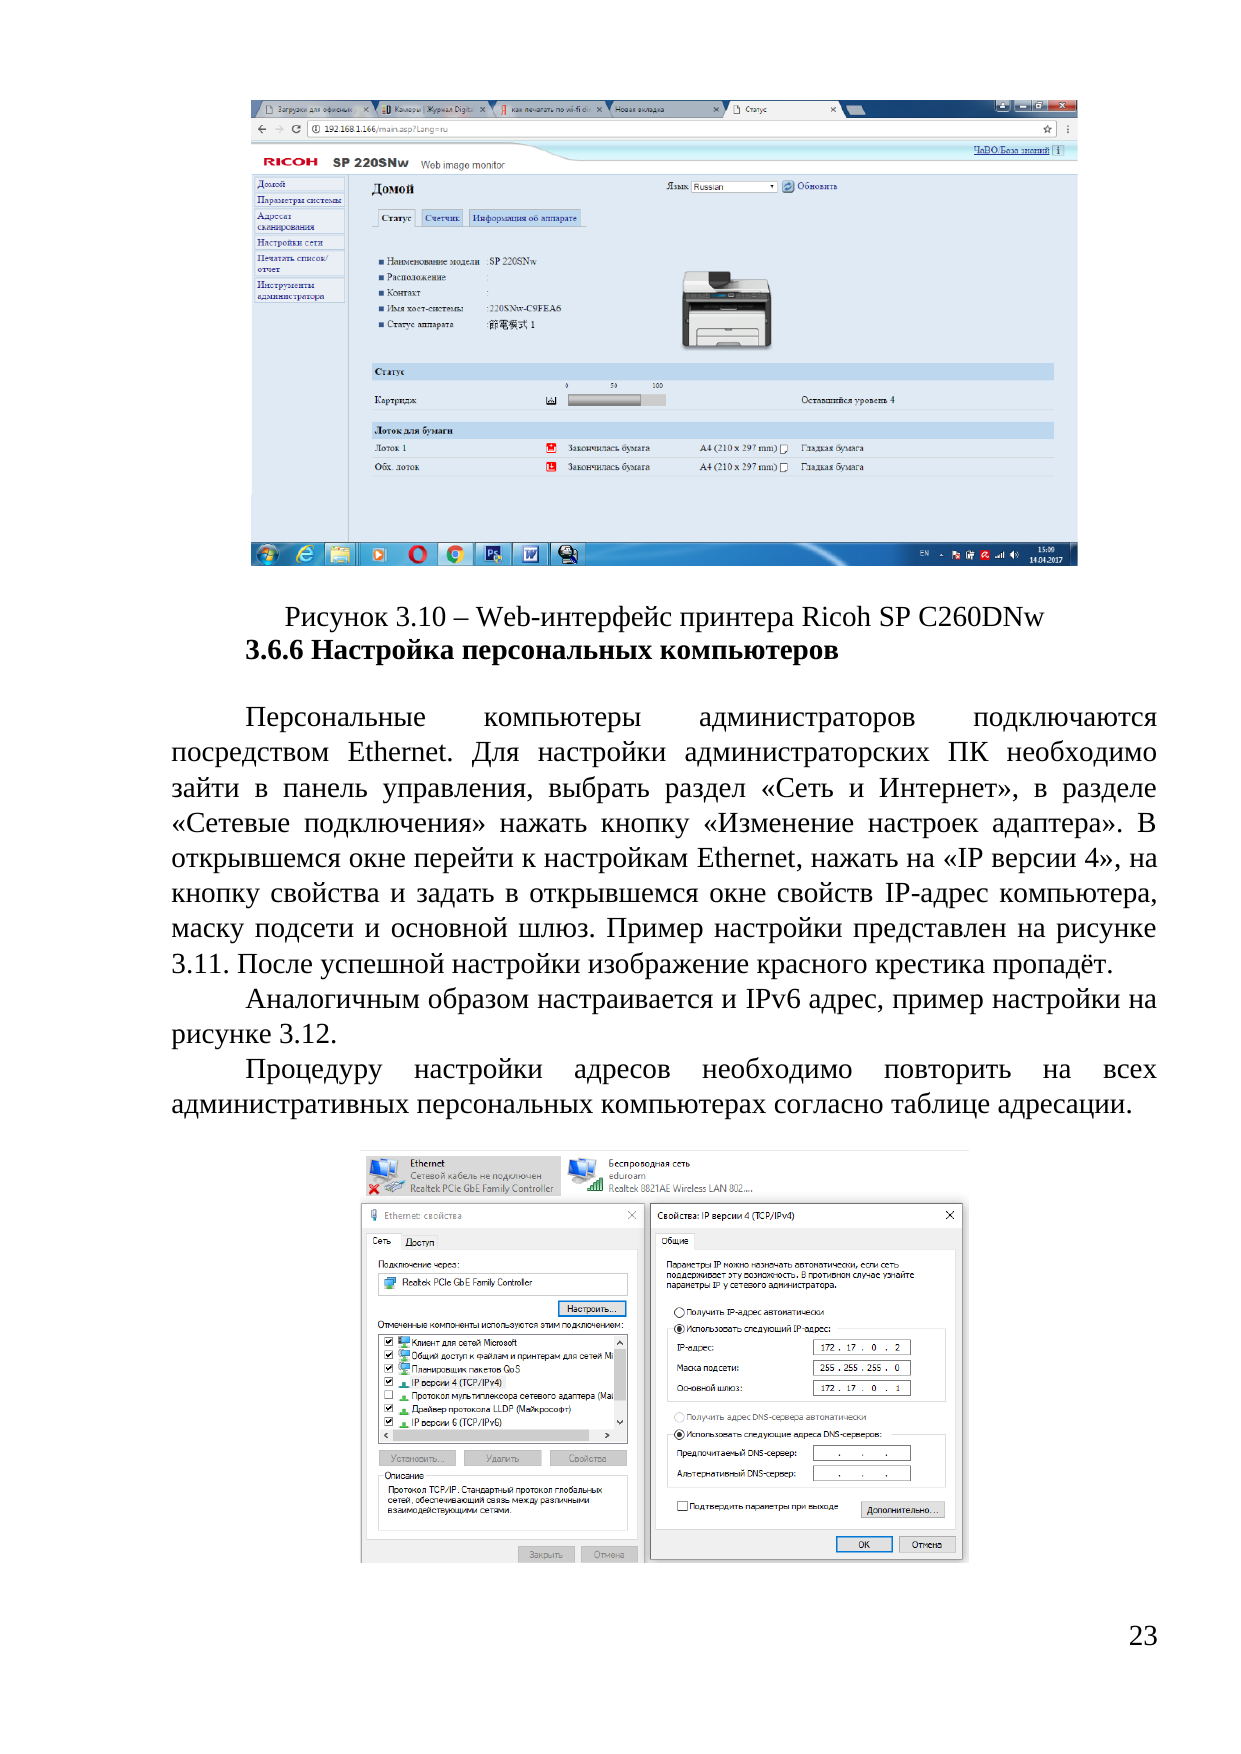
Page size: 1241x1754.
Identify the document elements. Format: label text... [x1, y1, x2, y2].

text Аналогичным образом настраивается и IPv6 адрес, пример настройки на рисунке 3.12. [171, 981, 1157, 1050]
picture [251, 100, 1078, 566]
picture [359, 1150, 969, 1563]
text Процедуру настройки адресов необходимо повторить на всех административных персональных компьютерах согласно таблице адресации. [171, 1051, 1157, 1120]
text Рисунок 3.10 – Web-интерфейс принтера Ricoh SP C260DNw [171, 599, 1157, 632]
text 3.6.6 Настройка персональных компьютеров [171, 632, 1157, 666]
text Персональные компьютеры администраторов подключаются посредством Ethernet. Для настройки администраторских ПК необходимо зайти в панель управления, выбрать раздел «Сеть и Интернет», в разделе «Сетевые подключения» нажать кнопку «Изменение настроек адаптера». В открывшемся окне перейти к настройкам Ethernet, нажать на «IP версии 4», на кнопку свойства и задать в открывшемся окне свойств IP-адрес компьютера, маску подсети и основной шлюз. Пример настройки представлен на рисунке 3.11. После успешной настройки изображение красного крестика пропадёт. [171, 699, 1157, 979]
